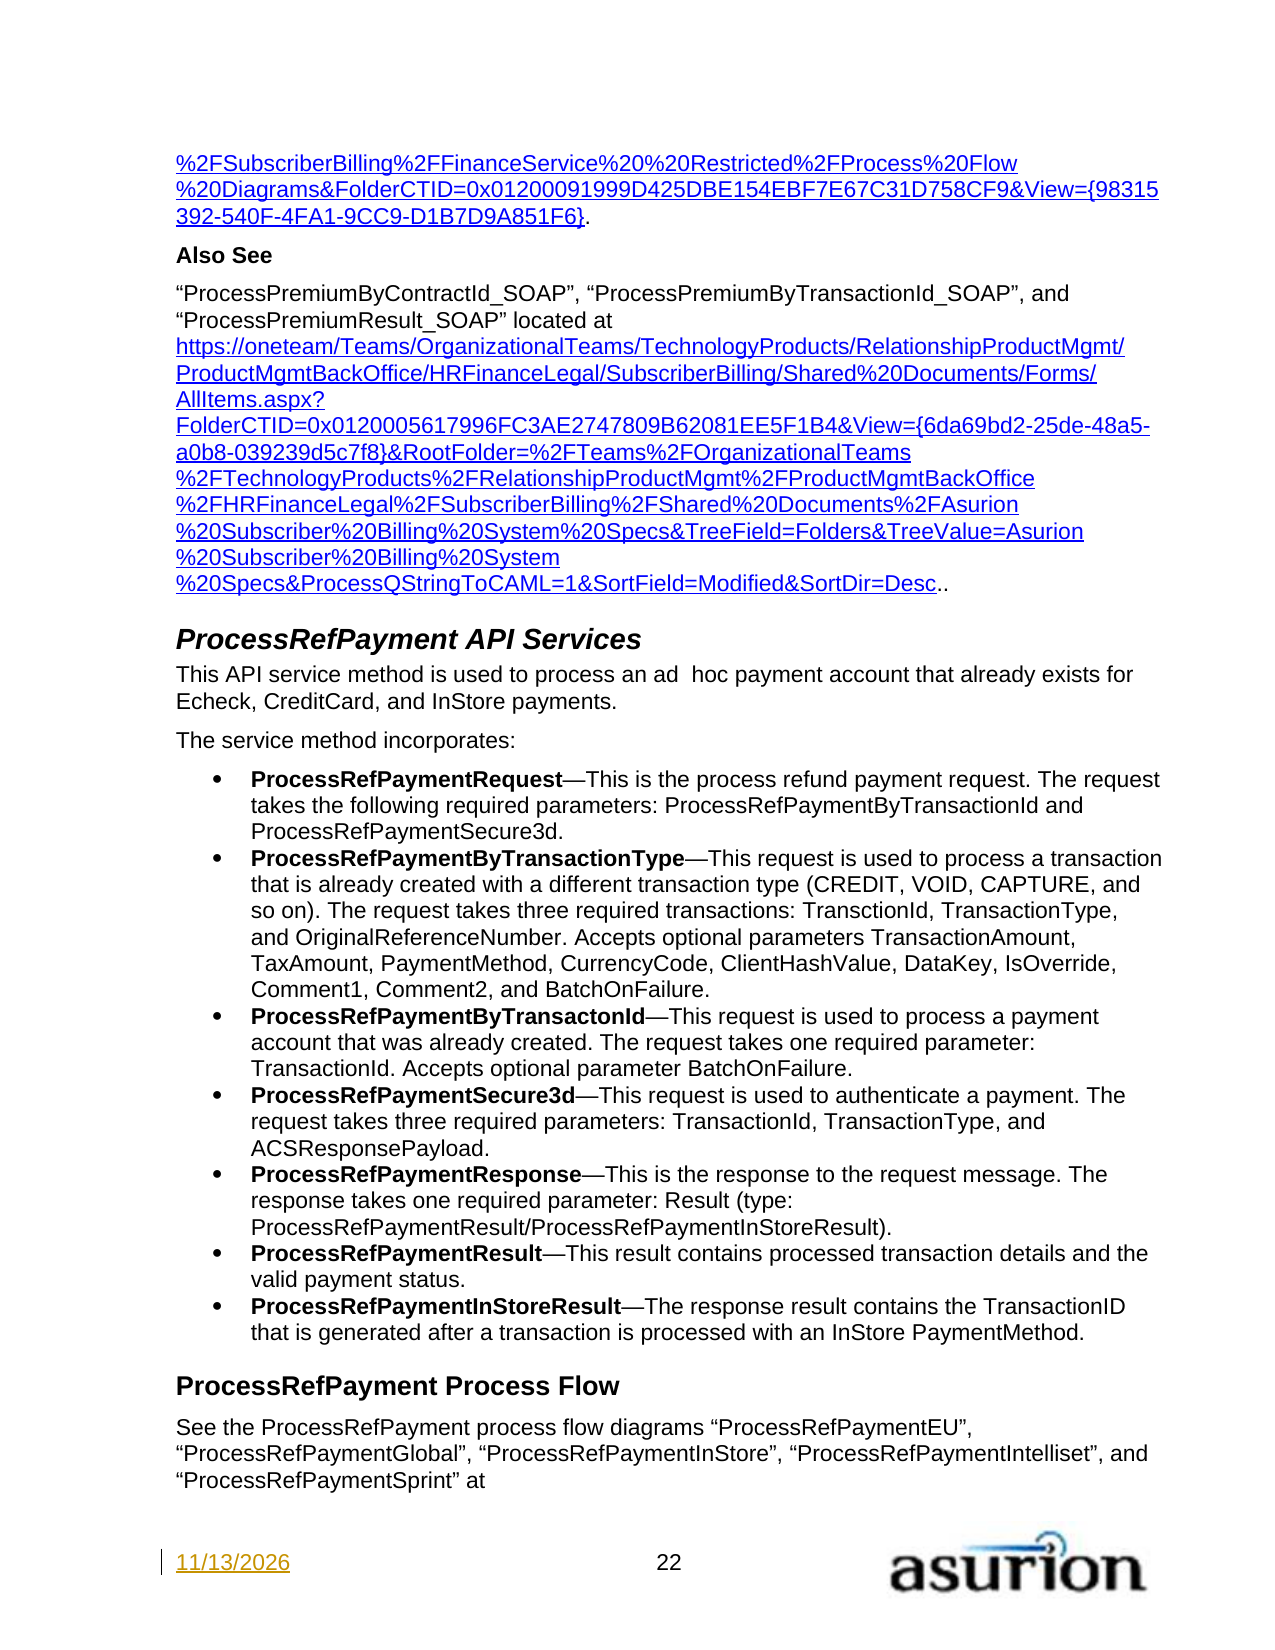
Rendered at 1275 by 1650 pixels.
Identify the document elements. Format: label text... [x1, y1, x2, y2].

list ProcessRefPaymentResponse—This is the response to the request message. The response takes one required parameter: Result (type: ProcessRefPaymentResult/ProcessRefPaymentInStoreResult). [213, 1161, 1162, 1240]
list ProcessRefPaymentResult—This result contains processed transaction details and the valid payment status. [213, 1240, 1162, 1293]
text “ProcessPremiumByContractId_SOAP”, “ProcessPremiumByTransactionId_SOAP”, and “ProcessPremiumResult_SOAP” located at [176, 280, 1162, 333]
list ProcessRefPaymentInStoreResult—The response result contains the TransactionID that is generated after a transaction is processed with an InStore PaymentMethod. [213, 1293, 1162, 1345]
list ProcessRefPaymentRequest—This is the process refund payment request. The request takes the following required parameters: ProcessRefPaymentByTransactionId and ProcessRefPaymentSecure3d. [213, 766, 1162, 844]
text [176, 150, 1162, 229]
text The service method incorporates: [176, 727, 1162, 753]
list ProcessRefPaymentByTransactonId—This request is used to process a payment account that was already created. The request takes one required parameter: TransactionId. Accepts optional parameter BatchOnFailure. [213, 1003, 1162, 1082]
text See the ProcessRefPayment process flow diagrams “ProcessRefPaymentEU”, “ProcessRefPaymentGlobal”, “ProcessRefPaymentInStore”, “ProcessRefPaymentIntelliset”, and “ProcessRefPaymentSprint” at [176, 1414, 1162, 1493]
text This API service method is used to process an ad hoc payment account that already exists for Echeck, CreditCard, and InStore payments. [176, 661, 1162, 714]
text Also See [176, 242, 1162, 268]
picture [862, 1521, 1160, 1612]
list ProcessRefPaymentByTransactionType—This request is used to process a transaction that is already created with a different transaction type (CREDIT, VOID, CAPTURE, and so on). The request takes three required transactions: TransctionId, TransactionType, and OriginalReferenceNumber. Accepts optional parameters TransactionAmount, TaxAmount, PaymentMethod, CurrencyCode, ClientHashValue, DataKey, IsOverride, Comment1, Comment2, and BatchOnFailure. [213, 844, 1162, 1003]
subtitle ProcessRefPayment Process Flow [176, 1370, 1162, 1402]
text https://oneteam/Teams/OrganizationalTeams/TechnologyProducts/RelationshipProductMgmt/ProductMgmtBackOffice/HRFinanceLegal/SubscriberBilling/Shared%20Documents/Forms/AllItems.aspx?FolderCTID=0x0120005617996FC3AE2747809B62081EE5F1B4&View={6da69bd2-25de-48a5-a0b8-039239d5c7f8}&RootFolder=%2FTeams%2FOrganizationalTeams%2FTechnologyProducts%2FRelationshipProductMgmt%2FProductMgmtBackOffice%2FHRFinanceLegal%2FSubscriberBilling%2FShared%20Documents%2FAsurion%20Subscriber%20Billing%20System%20Specs&TreeField=Folders&TreeValue=Asurion%20Subscriber%20Billing%20System%20Specs&ProcessQStringToCAML=1&SortField=Modified&SortDir=Desc.. [176, 333, 1162, 597]
list ProcessRefPaymentSecure3d—This request is used to authenticate a payment. The request takes three required parameters: TransactionId, TransactionType, and ACSResponsePayload. [213, 1082, 1162, 1161]
subtitle ProcessRefPayment API Services [176, 622, 1162, 655]
